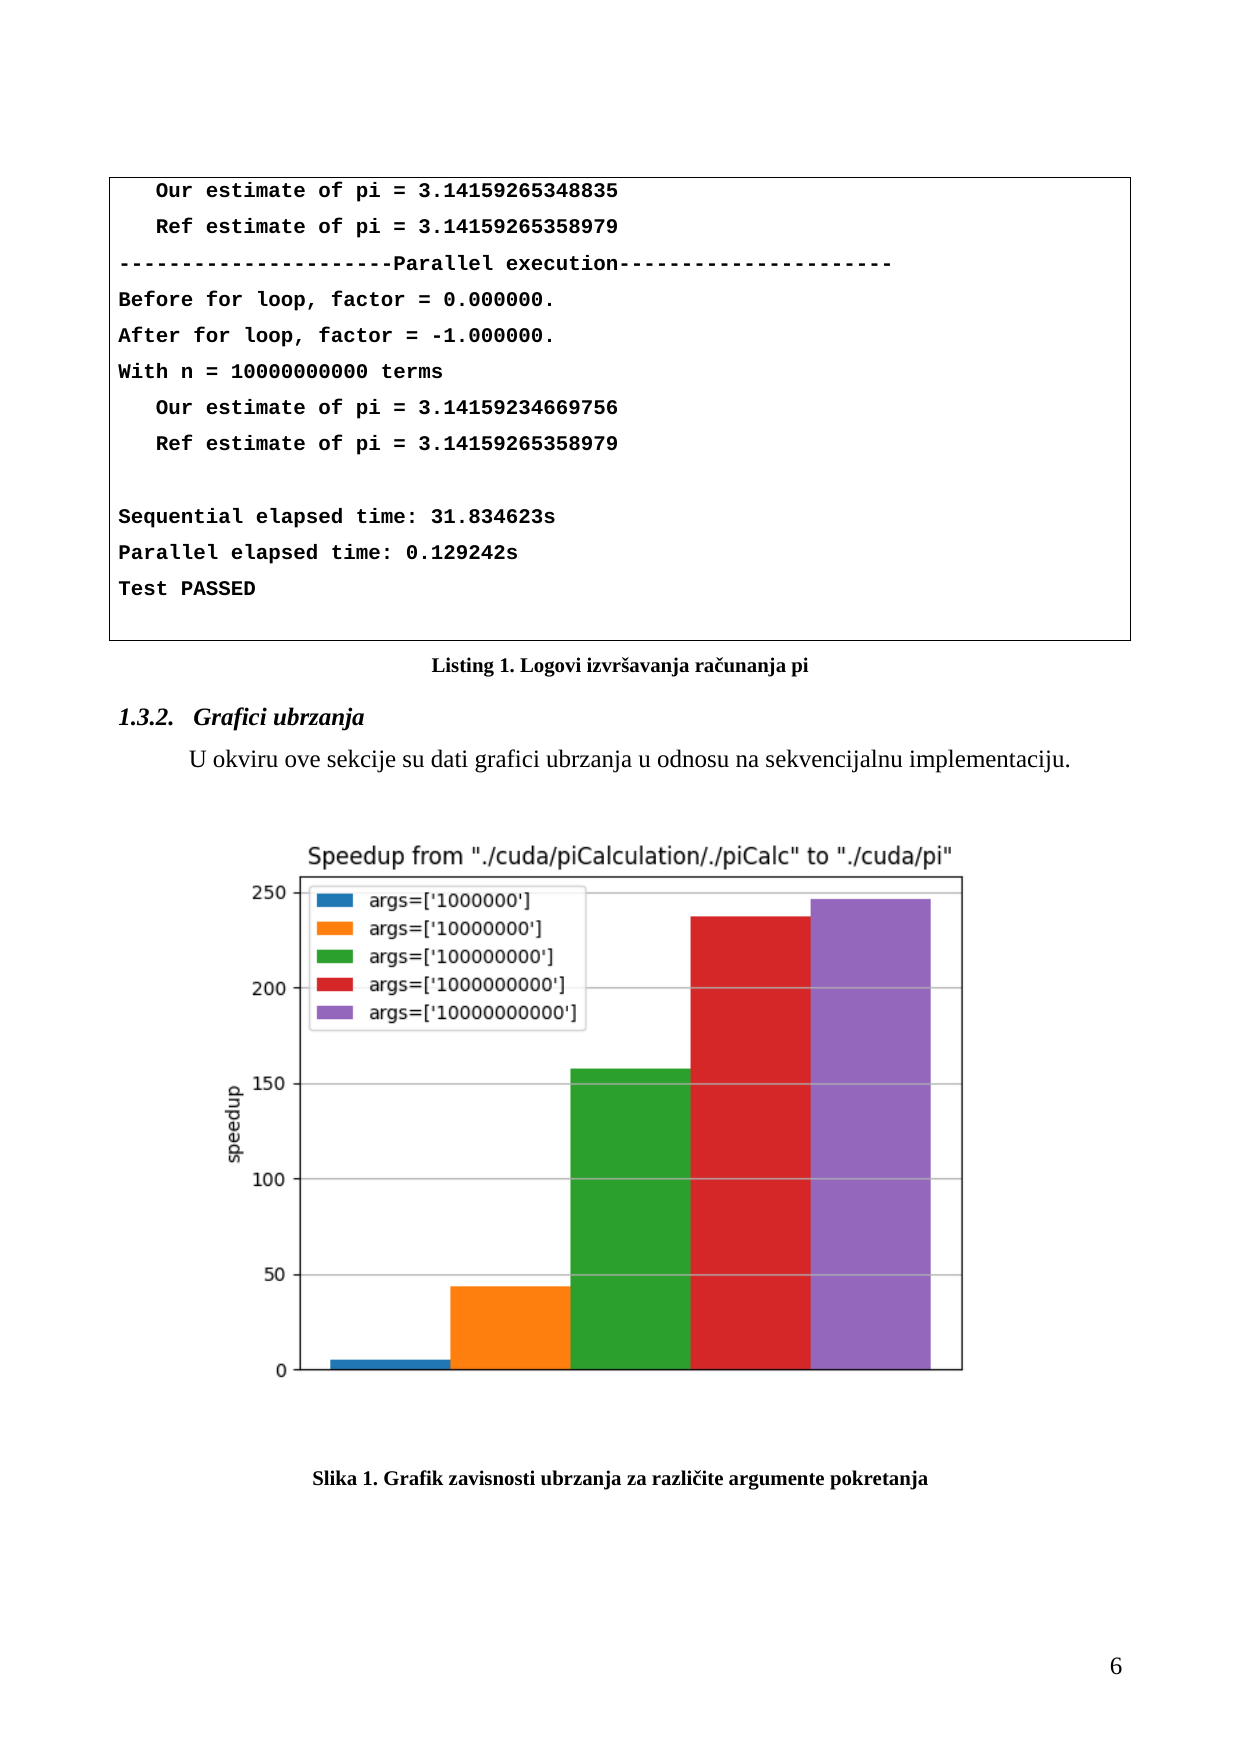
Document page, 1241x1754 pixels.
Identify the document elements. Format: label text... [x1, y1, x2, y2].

picture [193, 799, 1047, 1440]
text Our estimate of pi = 3.14159234669756 [110, 394, 1130, 421]
text Our estimate of pi = 3.14159265348835 [110, 178, 1130, 204]
text With n = 10000000000 terms [110, 358, 1130, 385]
text U okviru ove sekcije su dati grafici ubrzanja u odnosu na sekvencijalnu implementaciju. [118, 744, 1122, 772]
text Ref estimate of pi = 3.14159265358979 [110, 213, 1130, 240]
text Listing 1. Logovi izvršavanja računanja pi [118, 653, 1122, 677]
text Parallel elapsed time: 0.129242s [110, 539, 1130, 565]
text Grafici ubrzanja [118, 702, 1122, 731]
text Test PASSED [110, 575, 1130, 602]
text Slika 1. Grafik zavisnosti ubrzanja za različite argumente pokretanja [118, 1466, 1122, 1490]
text ----------------------Parallel execution---------------------- [110, 249, 1130, 276]
text Ref estimate of pi = 3.14159265358979 [110, 430, 1130, 457]
text After for loop, factor = -1.000000. [110, 322, 1130, 348]
text Sequential elapsed time: 31.834623s [110, 502, 1130, 529]
text Before for loop, factor = 0.000000. [110, 286, 1130, 312]
